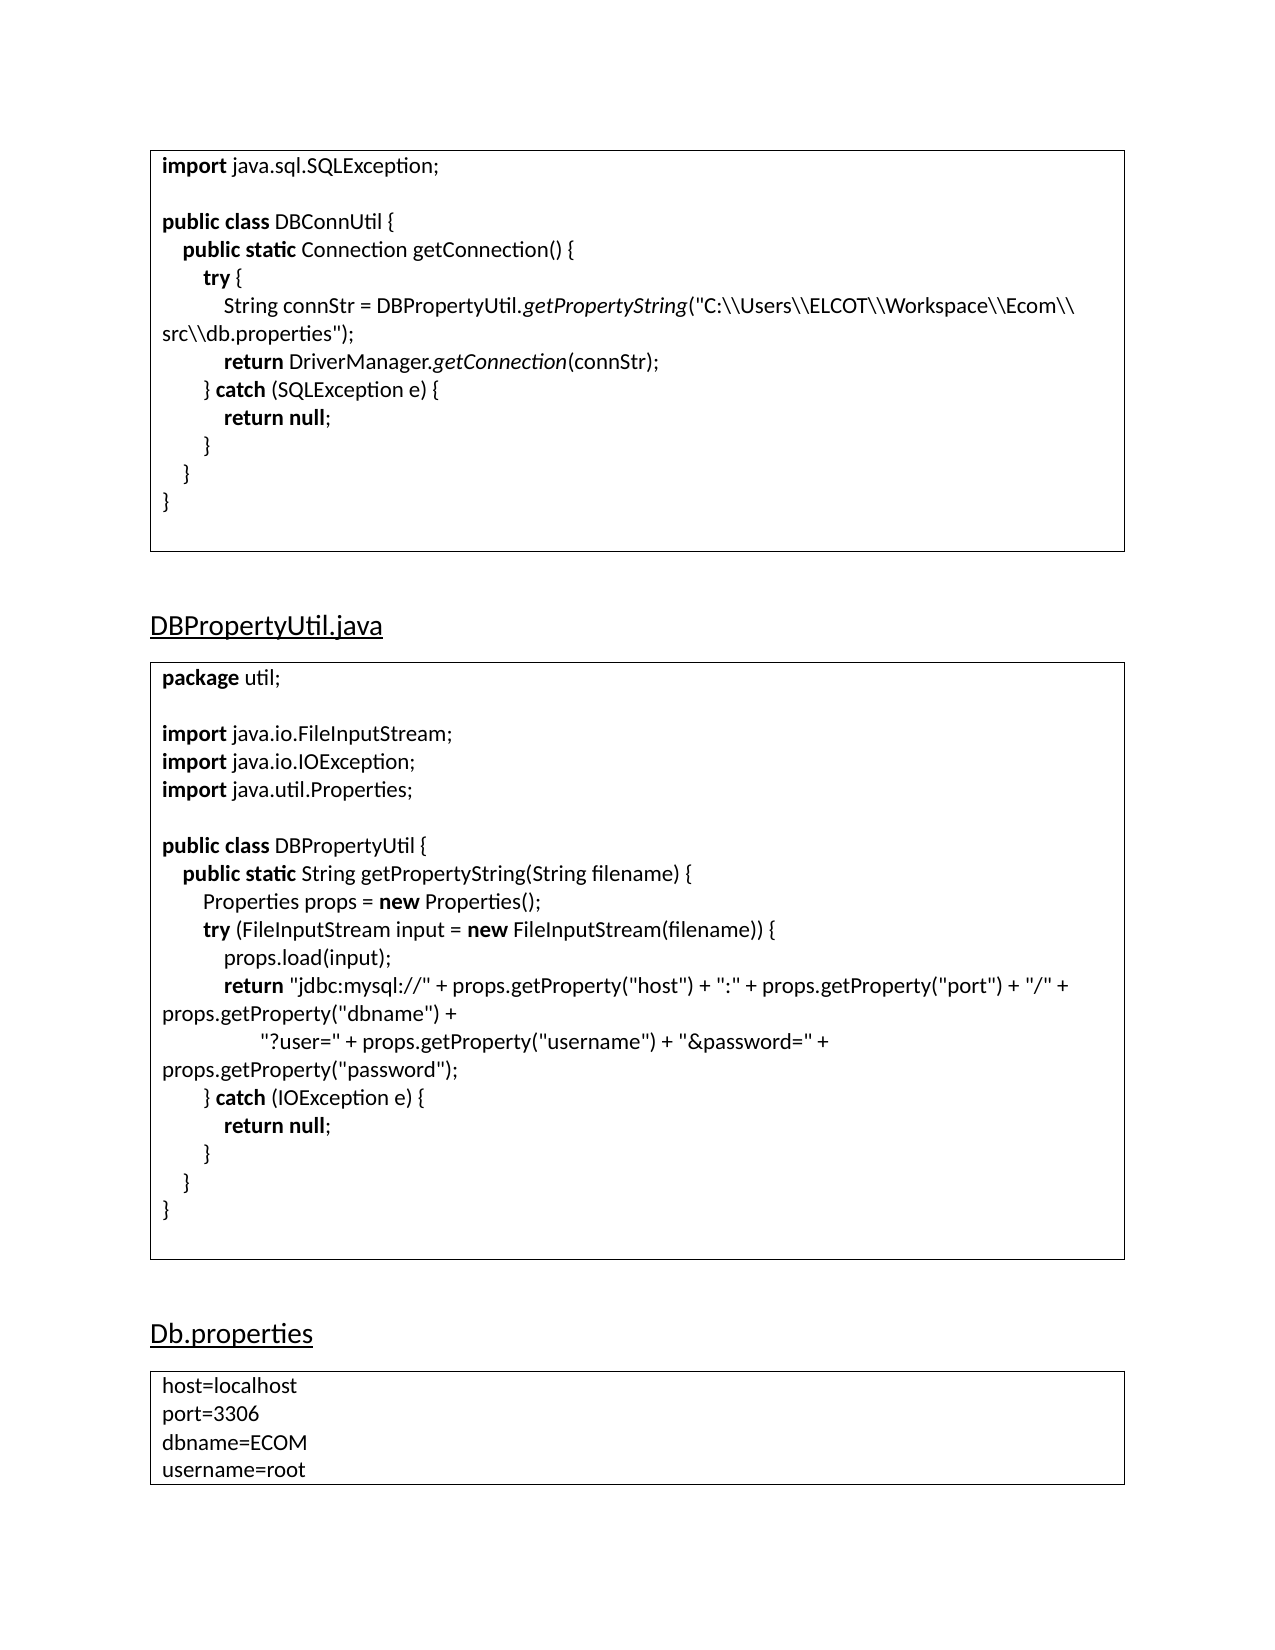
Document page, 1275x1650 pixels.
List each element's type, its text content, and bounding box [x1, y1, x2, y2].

text DBPropertyUtil.java [150, 607, 1125, 643]
table_header package util; import java.io.FileInputStream; import java.io.IOException; import java.util.Properties; public class DBPropertyUtil { public static String getPropertyString(String filename) { Properties props = new Properties(); try (FileInputStream input = new FileInputStream(filename)) { props.load(input); return "jdbc:mysql://" + props.getProperty("host") + ":" + props.getProperty("port") + "/" + props.getProperty("dbname") + "?user=" + props.getProperty("username") + "&password=" + props.getProperty("password"); } catch (IOException e) { return null; } } } [151, 663, 1124, 1259]
text Db.properties [150, 1315, 1125, 1351]
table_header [151, 151, 1124, 551]
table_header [151, 1372, 1124, 1484]
